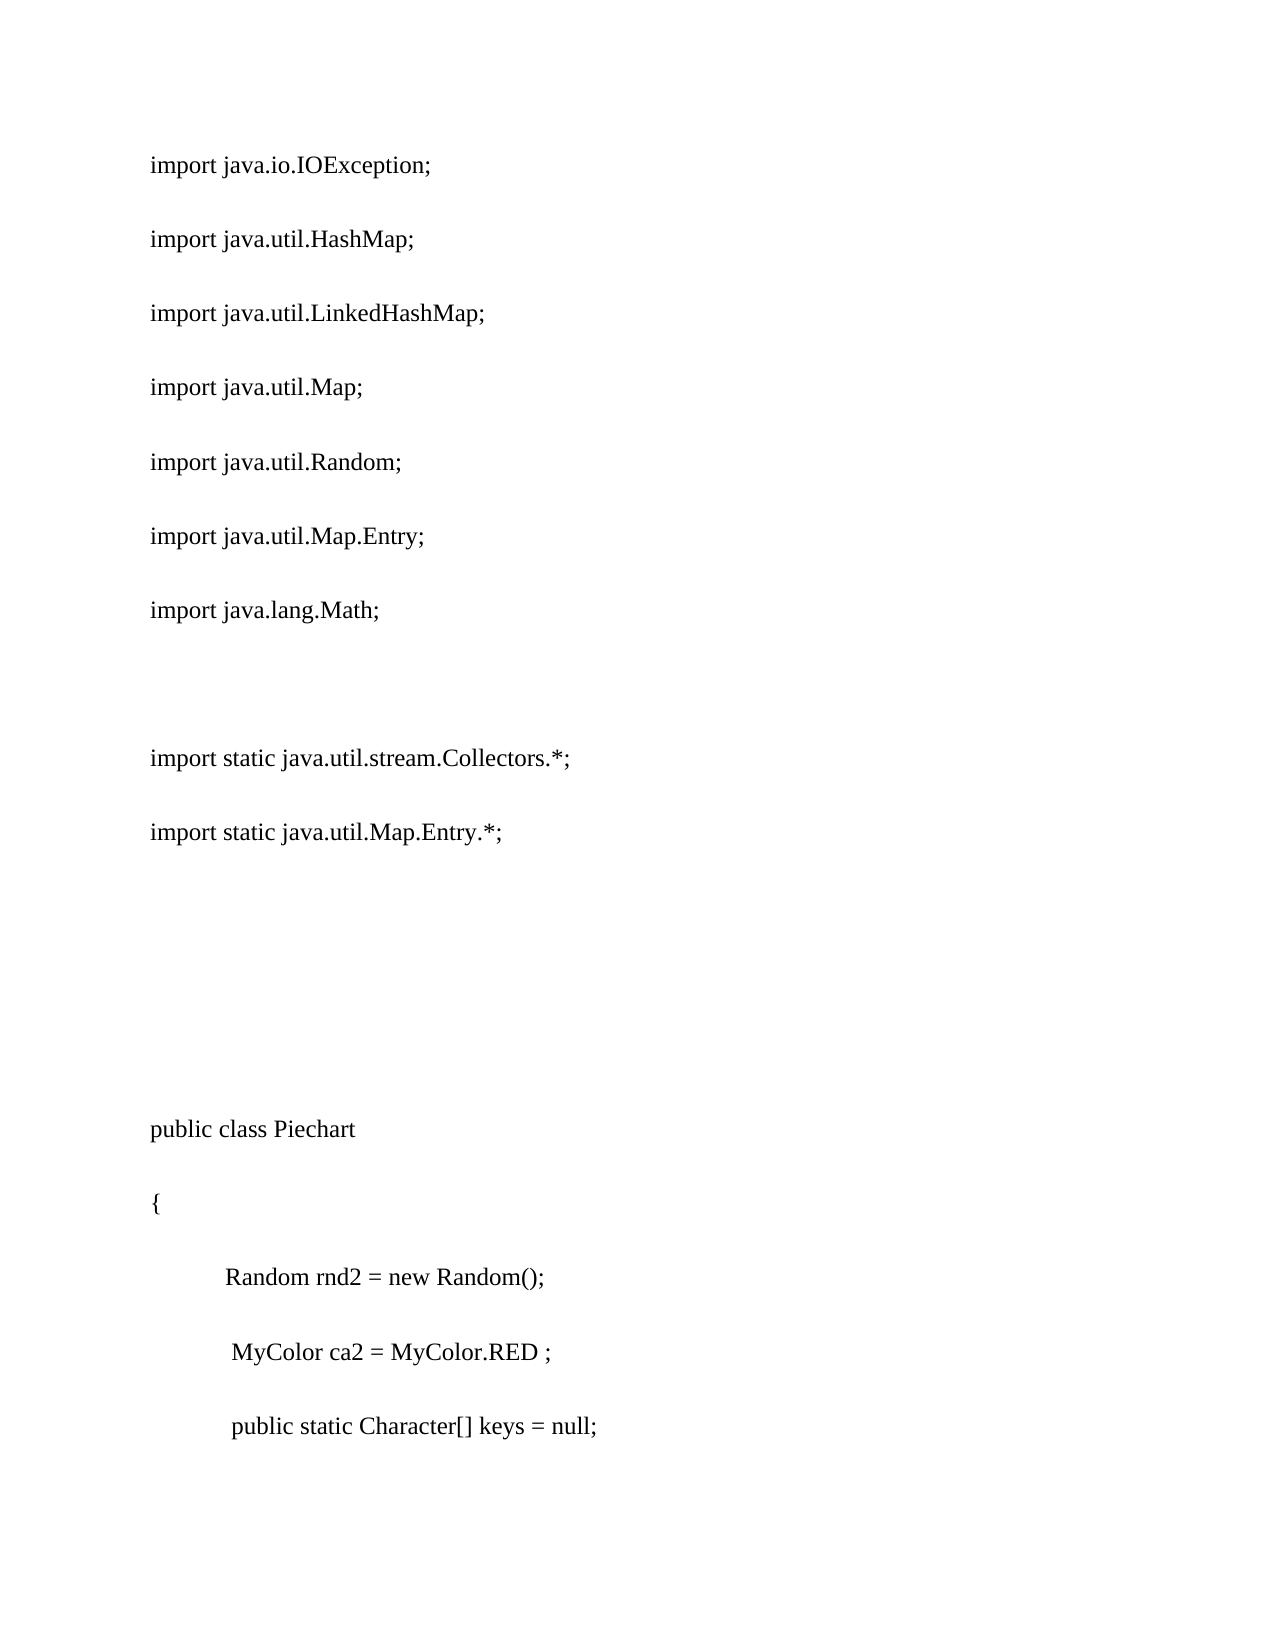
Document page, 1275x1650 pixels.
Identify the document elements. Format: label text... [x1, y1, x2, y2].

text Random rnd2 = new Random(); [150, 1262, 1125, 1291]
text { [150, 1188, 1125, 1217]
text import java.util.Map.Entry; [150, 521, 1125, 549]
text import java.util.Random; [150, 447, 1125, 475]
text import java.util.HashMap; [150, 224, 1125, 253]
text import java.util.LinkedHashMap; [150, 298, 1125, 327]
text import java.util.Map; [150, 372, 1125, 401]
text import java.lang.Math; [150, 595, 1125, 624]
text public class Piechart [150, 1114, 1125, 1143]
text import java.io.IOException; [150, 150, 1125, 179]
text MyColor ca2 = MyColor.RED ; [150, 1337, 1125, 1365]
text public static Character[] keys = null; [150, 1411, 1125, 1439]
text import static java.util.stream.Collectors.*; [150, 743, 1125, 772]
text import static java.util.Map.Entry.*; [150, 817, 1125, 846]
